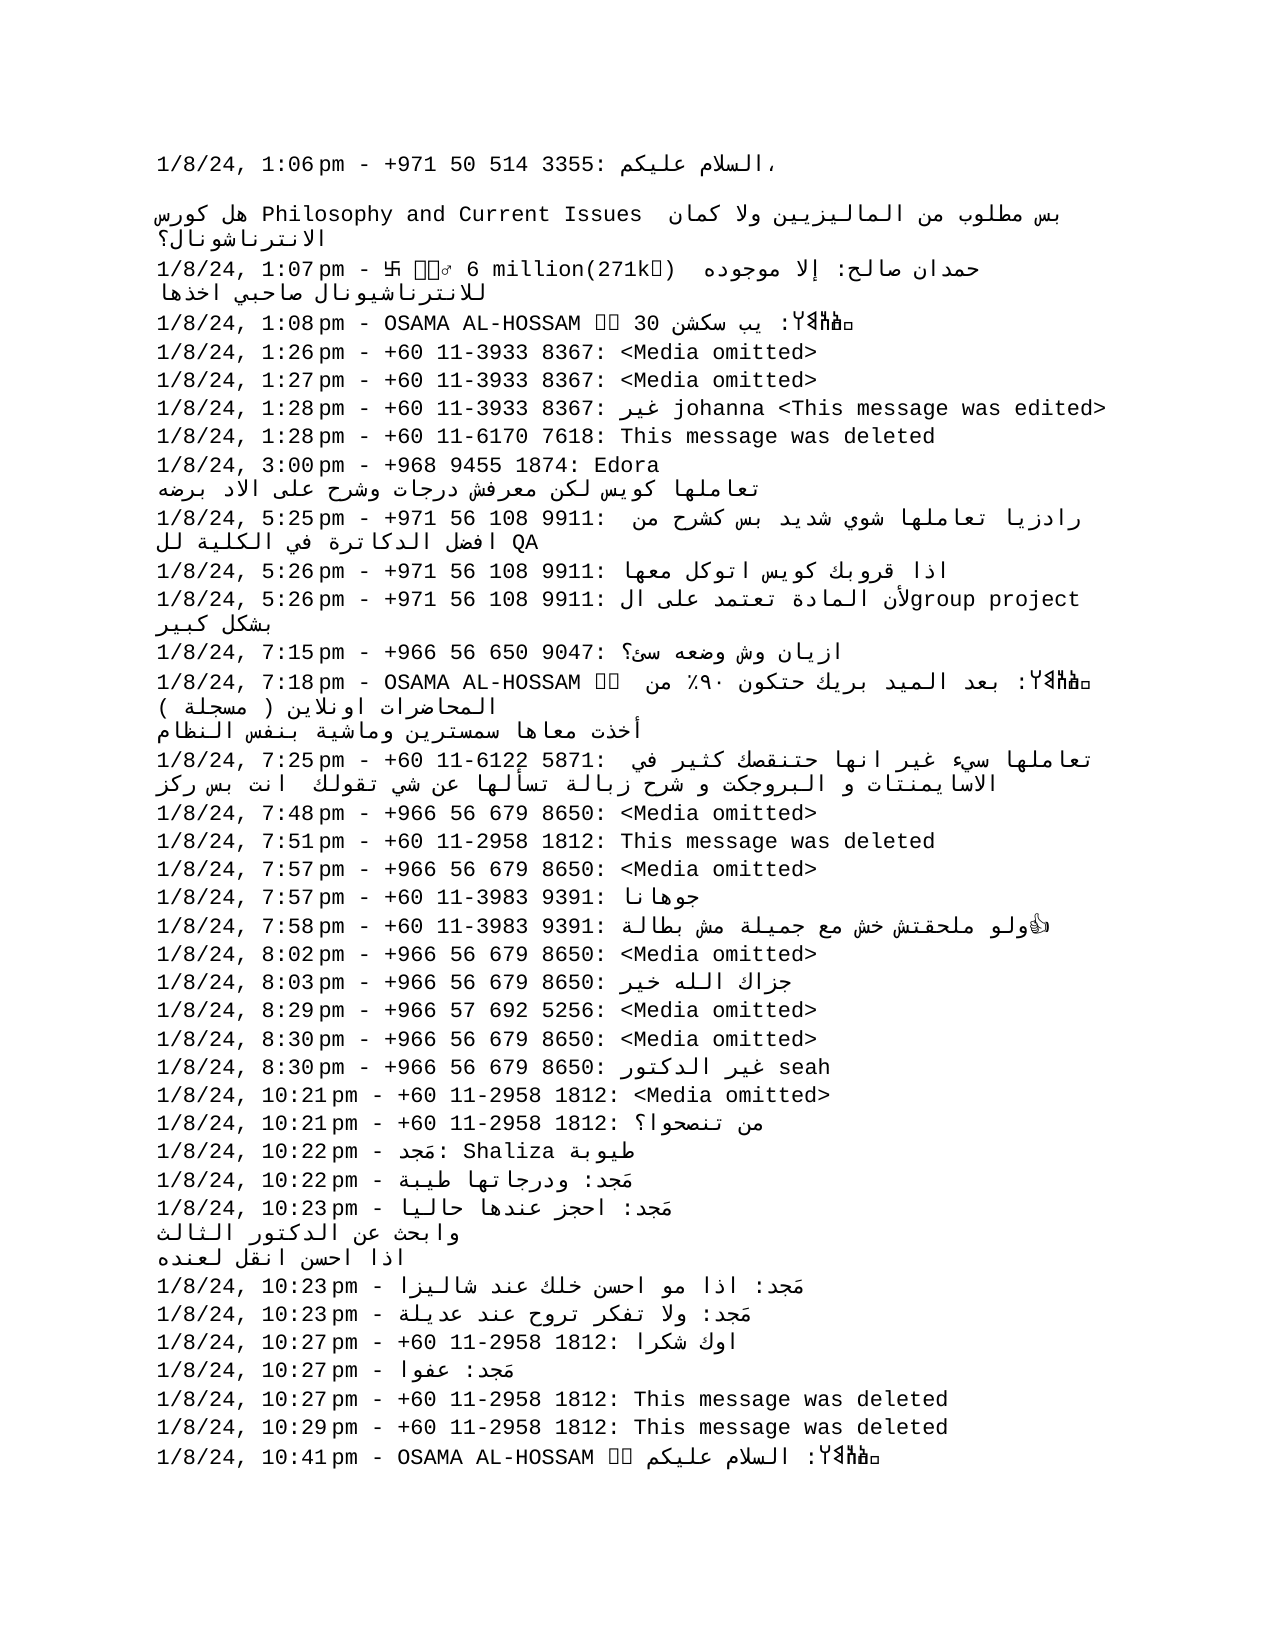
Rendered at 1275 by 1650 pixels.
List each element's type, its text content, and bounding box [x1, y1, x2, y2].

text 1/8/24, 7:25 pm - +60 11-6122 5871: تعاملها سيء غير انها حتنقصك كثير في الاسايمنتات و البروجكت و شرح زبالة تسألها عن شي تقولك انت بس ركز [156, 745, 1118, 798]
text 1/8/24, 3:00 pm - +968 9455 1874: Edora [156, 450, 1118, 478]
text 1/8/24, 7:57 pm - +966 56 679 8650: <Media omitted> [156, 855, 1118, 883]
text 1/8/24, 10:22 pm - مَجد: ودرجاتها طيبة [156, 1165, 1118, 1194]
text 1/8/24, 10:21 pm - +60 11-2958 1812: <Media omitted> [156, 1081, 1118, 1109]
text 1/8/24, 7:51 pm - +60 11-2958 1812: This message was deleted [156, 827, 1118, 855]
text 1/8/24, 7:57 pm - +60 11-3983 9391: جوهانا [156, 883, 1118, 911]
text أخذت معاها سمسترين وماشية بنفس النظام [156, 721, 1118, 745]
text 1/8/24, 10:27 pm - +60 11-2958 1812: اوك شكرا [156, 1328, 1118, 1356]
text 1/8/24, 10:41 pm - OSAMA AL-HOSSAM 🇾🇪 𐩱𐩪𐩱𐩣𐩠: السلام عليكم [156, 1441, 1118, 1471]
text 1/8/24, 8:30 pm - +966 56 679 8650: غير الدكتور seah [156, 1052, 1118, 1081]
text 1/8/24, 1:06 pm - +971 50 514 3355: السلام عليكم، [156, 150, 1118, 178]
text 1/8/24, 1:07 pm - ࿕ 🙋🏿‍♂️ 6 million(271k🤫) حمدان صالح: إلا موجوده للانترناشيونال صاحبي اخذها [156, 253, 1118, 307]
text 1/8/24, 7:58 pm - +60 11-3983 9391: ولو ملحقتش خش مع جميلة مش بطالة👍 [156, 911, 1118, 939]
text 1/8/24, 10:27 pm - +60 11-2958 1812: This message was deleted [156, 1384, 1118, 1413]
text 1/8/24, 5:26 pm - +971 56 108 9911: اذا قروبك كويس اتوكل معها [156, 556, 1118, 584]
text 1/8/24, 7:18 pm - OSAMA AL-HOSSAM 🇾🇪 𐩱𐩪𐩱𐩣𐩠: بعد الميد بريك حتكون ٩٠٪ من المحاضرات اونلاين ( مسجلة ) [156, 666, 1118, 721]
text 1/8/24, 1:26 pm - +60 11-3933 8367: <Media omitted> [156, 337, 1118, 366]
text 1/8/24, 10:23 pm - مَجد: اذا مو احسن خلك عند شاليزا [156, 1271, 1118, 1300]
text 1/8/24, 10:23 pm - مَجد: احجز عندها حاليا [156, 1194, 1118, 1222]
text 1/8/24, 1:28 pm - +60 11-6170 7618: This message was deleted [156, 422, 1118, 450]
text 1/8/24, 10:23 pm - مَجد: ولا تفكر تروح عند عديلة [156, 1300, 1118, 1328]
text هل كورس Philosophy and Current Issues بس مطلوب من الماليزيين ولا كمان الانترناشونال؟ [156, 203, 1118, 253]
text 1/8/24, 8:03 pm - +966 56 679 8650: جزاك الله خير [156, 968, 1118, 996]
text 1/8/24, 7:15 pm - +966 56 650 9047: ازيان وش وضعه سئ؟ [156, 638, 1118, 666]
text 1/8/24, 8:02 pm - +966 56 679 8650: <Media omitted> [156, 939, 1118, 968]
text 1/8/24, 7:48 pm - +966 56 679 8650: <Media omitted> [156, 798, 1118, 827]
text 1/8/24, 1:08 pm - OSAMA AL-HOSSAM 🇾🇪 𐩱𐩪𐩱𐩣𐩠: يب سكشن 30 [156, 307, 1118, 337]
text 1/8/24, 1:28 pm - +60 11-3933 8367: غير johanna <This message was edited> [156, 394, 1118, 422]
text 1/8/24, 8:29 pm - +966 57 692 5256: <Media omitted> [156, 996, 1118, 1024]
text تعاملها كويس لكن معرفش درجات وشرح على الاد برضه [156, 478, 1118, 503]
text وابحث عن الدكتور الثالث [156, 1222, 1118, 1247]
text 1/8/24, 8:30 pm - +966 56 679 8650: <Media omitted> [156, 1024, 1118, 1052]
text 1/8/24, 1:27 pm - +60 11-3933 8367: <Media omitted> [156, 366, 1118, 394]
text 1/8/24, 10:27 pm - مَجد: عفوا [156, 1356, 1118, 1384]
text 1/8/24, 10:22 pm - مَجد: Shaliza طيوبة [156, 1137, 1118, 1165]
text 1/8/24, 10:21 pm - +60 11-2958 1812: من تنصحوا؟ [156, 1109, 1118, 1137]
text 1/8/24, 5:25 pm - +971 56 108 9911: رادزيا تعاملها شوي شديد بس كشرح من افضل الدكاترة في الكلية لل QA [156, 503, 1118, 556]
text 1/8/24, 5:26 pm - +971 56 108 9911: لأن المادة تعتمد على الgroup project بشكل كبير [156, 584, 1118, 638]
text 1/8/24, 10:29 pm - +60 11-2958 1812: This message was deleted [156, 1413, 1118, 1441]
text اذا احسن انقل لعنده [156, 1247, 1118, 1271]
